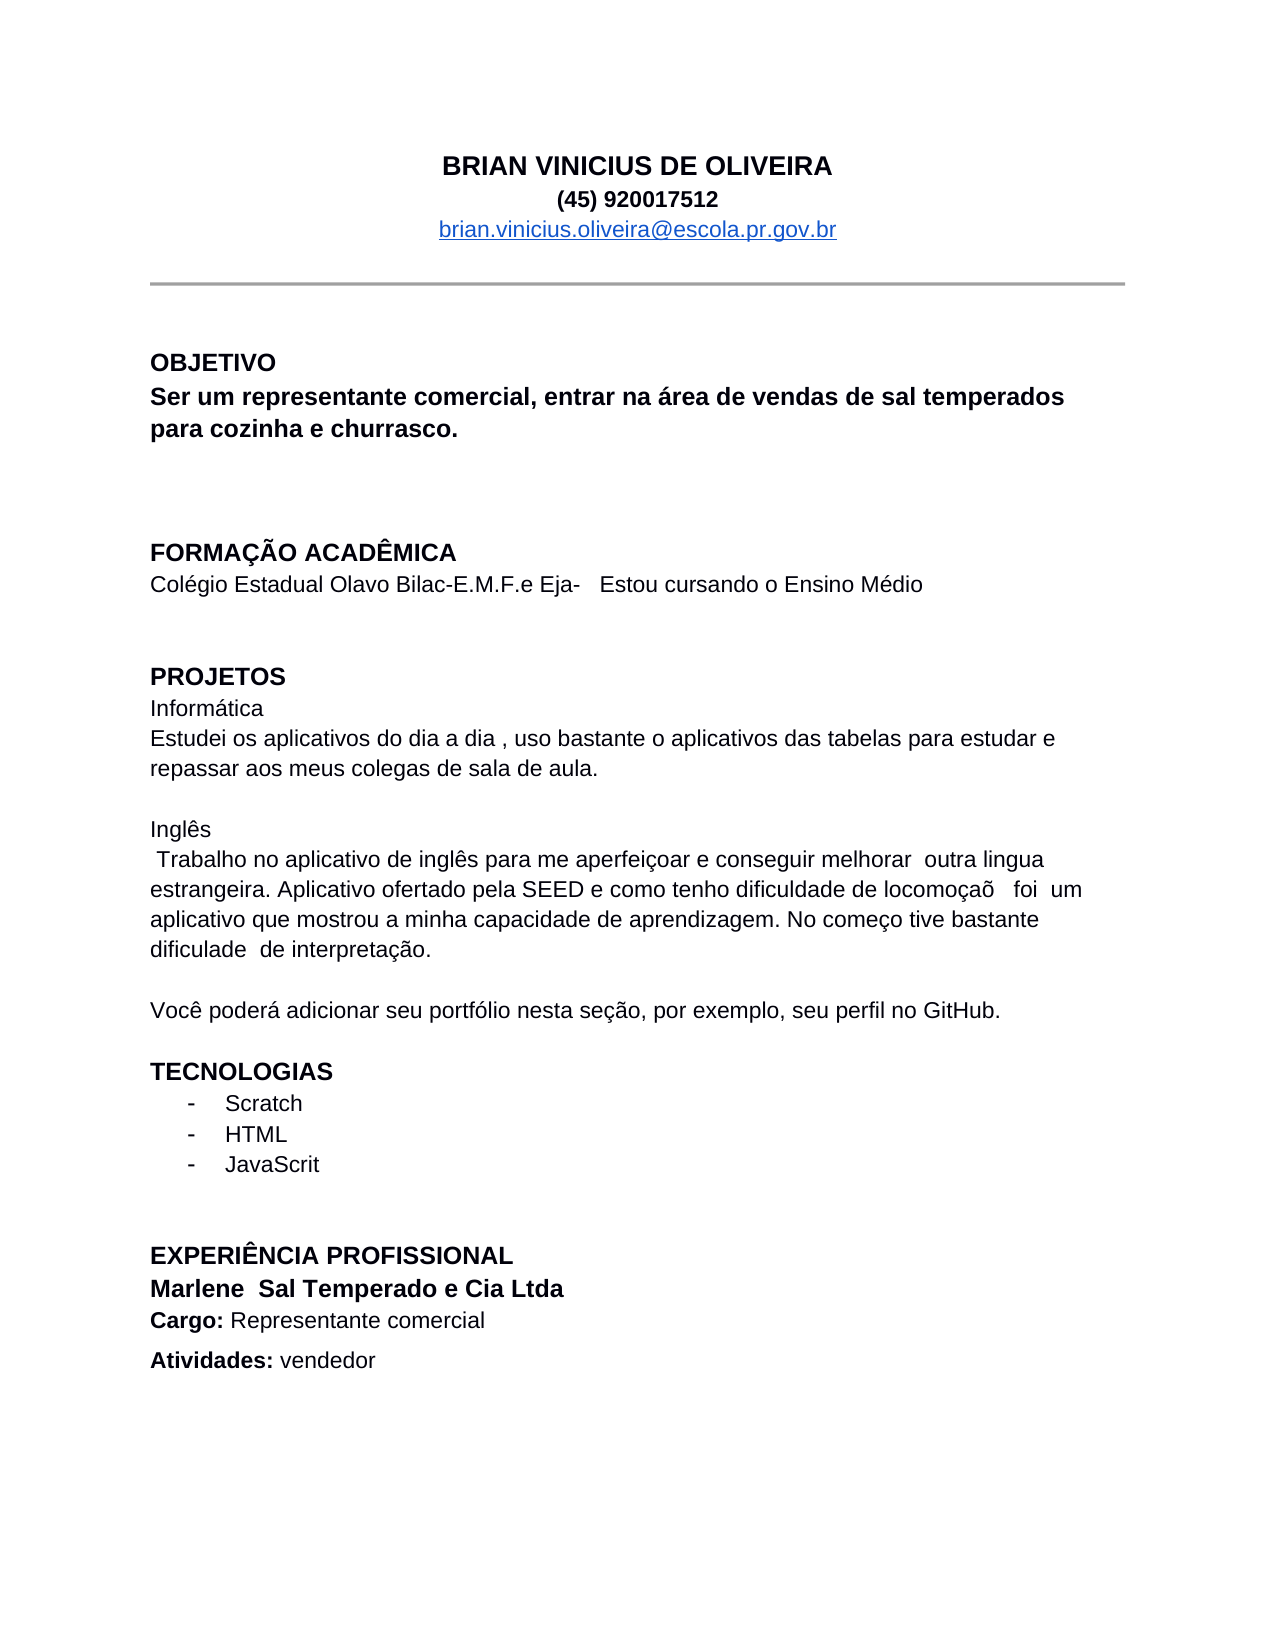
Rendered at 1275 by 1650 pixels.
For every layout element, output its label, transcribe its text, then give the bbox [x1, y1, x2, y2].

text Informática [150, 695, 1125, 721]
list Scratch [187, 1090, 1125, 1117]
text EXPERIÊNCIA PROFISSIONAL [150, 1241, 1125, 1270]
text FORMAÇÃO ACADÊMICA [150, 538, 1125, 567]
text Atividades: vendedor [150, 1347, 1125, 1373]
text brian.vinicius.oliveira@escola.pr.gov.br [150, 216, 1125, 242]
text Ser um representante comercial, entrar na área de vendas de sal temperados para cozinha e churrasco. [150, 381, 1125, 443]
text Cargo: Representante comercial [150, 1307, 1125, 1334]
text Inglês [150, 816, 1125, 842]
list HTML [187, 1121, 1125, 1147]
text Trabalho no aplicativo de inglês para me aperfeiçoar e conseguir melhorar outra lingua estrangeira. Aplicativo ofertado pela SEED e como tenho dificuldade de locomoçaõ foi um aplicativo que mostrou a minha capacidade de aprendizagem. No começo tive bastante dificulade de interpretação. [150, 846, 1125, 963]
text Marlene Sal Temperado e Cia Ltda [150, 1274, 1125, 1303]
text (45) 920017512 [150, 186, 1125, 212]
text PROJETOS [150, 662, 1125, 691]
text BRIAN VINICIUS DE OLIVEIRA [150, 150, 1125, 181]
text TECNOLOGIAS [150, 1057, 1125, 1086]
text OBJETIVO [150, 348, 1125, 377]
text Colégio Estadual Olavo Bilac-E.M.F.e Eja- Estou cursando o Ensino Médio [150, 571, 1125, 597]
text Você poderá adicionar seu portfólio nesta seção, por exemplo, seu perfil no GitHub. [150, 997, 1125, 1023]
text Estudei os aplicativos do dia a dia , uso bastante o aplicativos das tabelas para estudar e repassar aos meus colegas de sala de aula. [150, 725, 1125, 782]
list JavaScrit [187, 1151, 1125, 1177]
